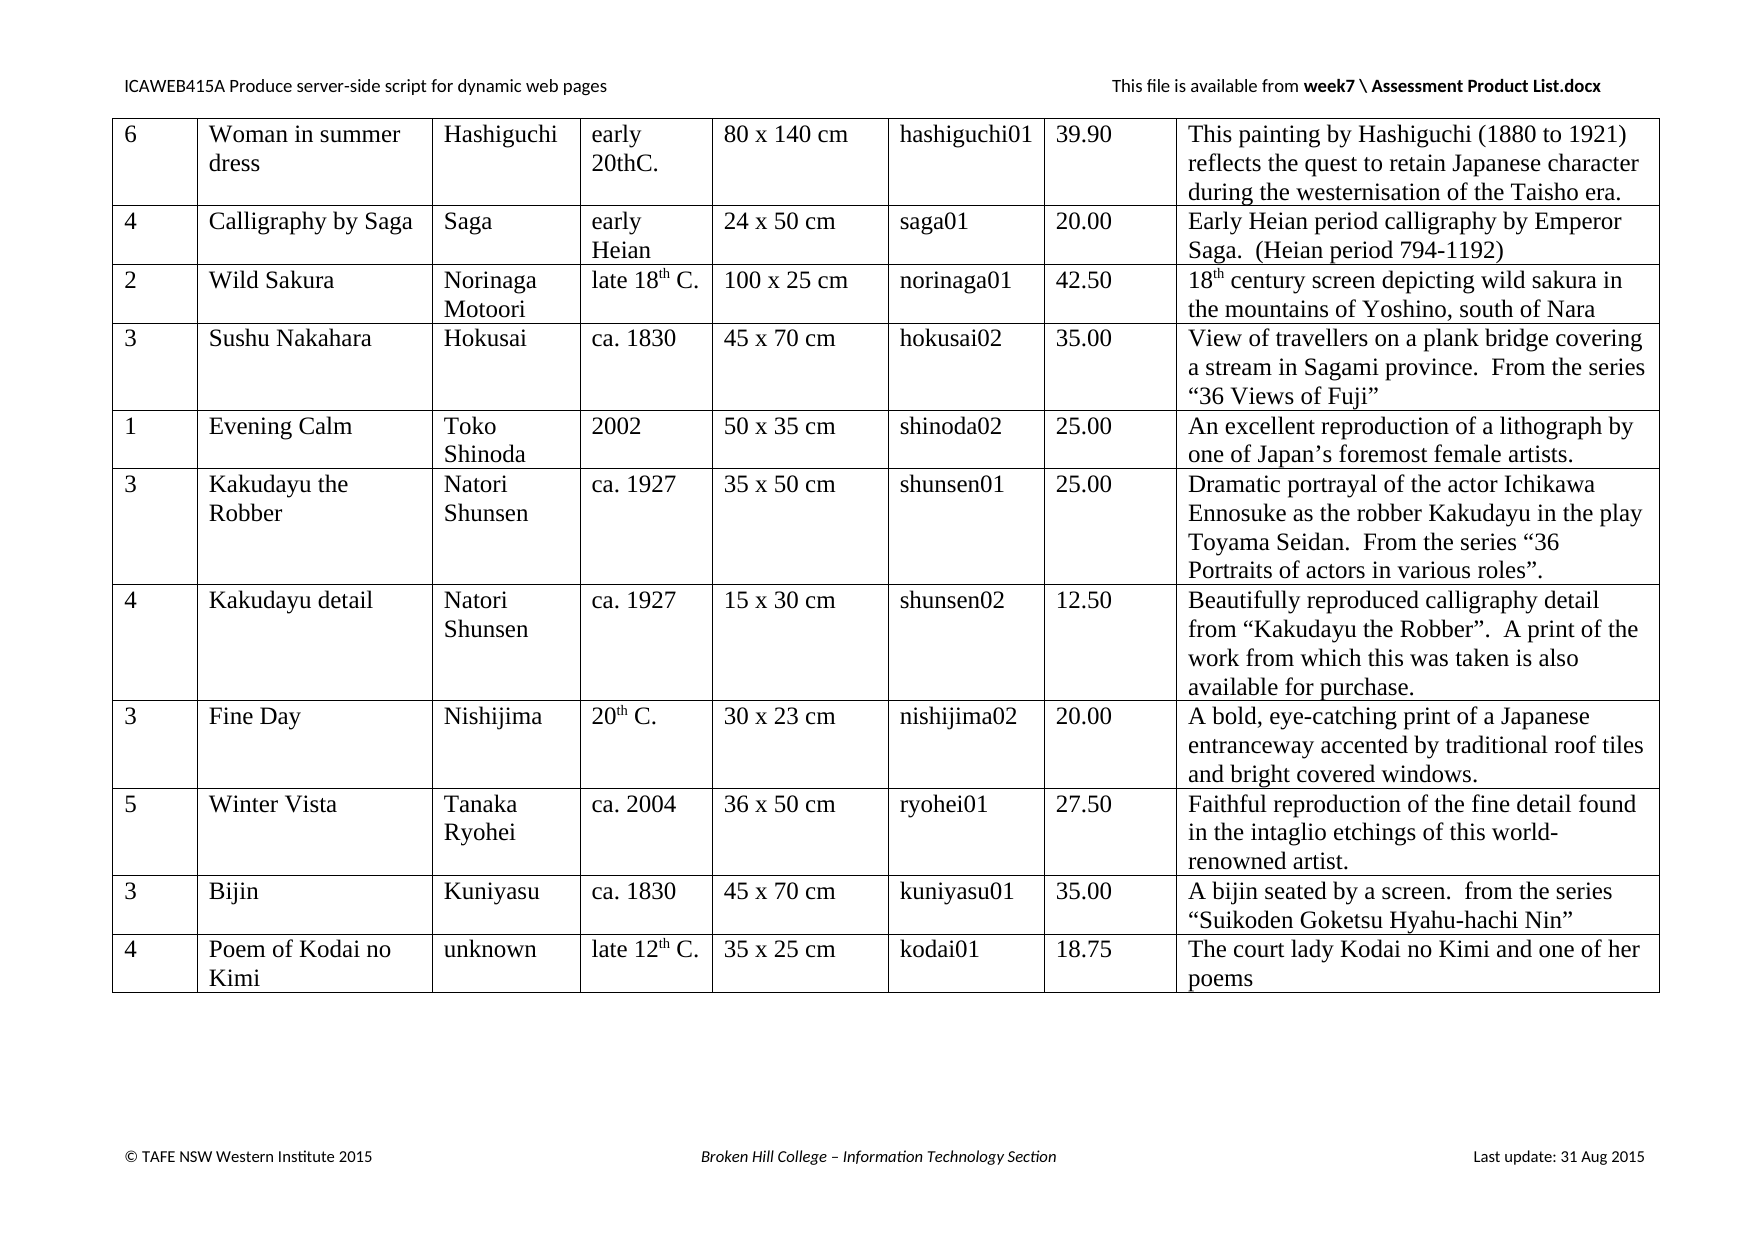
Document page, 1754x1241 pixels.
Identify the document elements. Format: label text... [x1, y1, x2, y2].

table_cell ryohei01 [889, 789, 1044, 875]
table_cell Norinaga Motoori [433, 265, 580, 322]
table_cell early 20thC. [581, 119, 712, 205]
table_cell 20.00 [1045, 206, 1176, 264]
table_cell shunsen02 [889, 585, 1044, 700]
table_cell Woman in summer dress [198, 119, 432, 205]
table_cell kodai01 [889, 935, 1044, 992]
table_cell 100 x 25 cm [713, 265, 888, 322]
table_cell Poem of Kodai no Kimi [198, 935, 432, 992]
table_cell 12.50 [1045, 585, 1176, 700]
table_cell 18th century screen depicting wild sakura in the mountains of Yoshino, south of [1177, 265, 1659, 322]
table_cell 4 [113, 585, 197, 700]
table_cell Hokusai [433, 324, 580, 410]
table_cell 24 x 50 cm [713, 206, 888, 264]
table_cell 20.00 [1045, 701, 1176, 788]
table_cell 4 [113, 935, 197, 992]
table_cell 50 x 35 cm [713, 411, 888, 468]
table_cell An excellent reproduction of a lithograph by one of ’s foremost female artists. [1177, 411, 1659, 468]
table_cell Calligraphy by Saga [198, 206, 432, 264]
table_cell Evening Calm [198, 411, 432, 468]
table_cell 1 [113, 411, 197, 468]
table_cell 42.50 [1045, 265, 1176, 322]
table_cell norinaga01 [889, 265, 1044, 322]
table_cell 45 x 70 cm [713, 324, 888, 410]
table_cell 35.00 [1045, 876, 1176, 933]
table_cell Kuniyasu [433, 876, 580, 933]
table_cell 3 [113, 701, 197, 788]
table_cell shinoda02 [889, 411, 1044, 468]
table_cell 35.00 [1045, 324, 1176, 410]
table_cell A bold, eye-catching print of a Japanese entranceway accented by traditional roof tiles and bright covered windows. [1177, 701, 1659, 788]
table_cell Toko Shinoda [433, 411, 580, 468]
table_cell Nishijima [433, 701, 580, 788]
table_cell 30 x 23 cm [713, 701, 888, 788]
table_cell Beautifully reproduced calligraphy detail from “Kakudayu the Robber”. A print of the work from which this was taken is also available for purchase. [1177, 585, 1659, 700]
table_cell A bijin seated by a screen. from the series “Suikoden Goketsu Hyahu-hachi Nin” [1177, 876, 1659, 933]
table_cell Faithful reproduction of the fine detail found in the intaglio etchings of this world-renowned artist. [1177, 789, 1659, 875]
table_cell Winter Vista [198, 789, 432, 875]
table_cell 2002 [581, 411, 712, 468]
table_cell 36 x 50 cm [713, 789, 888, 875]
table_cell 3 [113, 469, 197, 584]
table_cell 18.75 [1045, 935, 1176, 992]
table_cell 80 x 140 cm [713, 119, 888, 205]
table_cell saga01 [889, 206, 1044, 264]
table_cell 15 x 30 cm [713, 585, 888, 700]
table_cell Natori Shunsen [433, 469, 580, 584]
table_cell nishijima02 [889, 701, 1044, 788]
table_cell This painting by Hashiguchi (1880 to 1921) reflects the quest to retain Japanese character during the westernisation of the Taisho era. [1177, 119, 1659, 205]
table_cell Fine Day [198, 701, 432, 788]
table_cell Early Heian period calligraphy by Emperor Saga. (Heian period 794-1192) [1177, 206, 1659, 264]
table_cell Tanaka Ryohei [433, 789, 580, 875]
table_cell 4 [113, 206, 197, 264]
table_cell Natori Shunsen [433, 585, 580, 700]
table_cell hokusai02 [889, 324, 1044, 410]
table_cell Kakudayu detail [198, 585, 432, 700]
table_cell 39.90 [1045, 119, 1176, 205]
table_cell 35 x 50 cm [713, 469, 888, 584]
table_cell 5 [113, 789, 197, 875]
table_cell ca. 1927 [581, 585, 712, 700]
table_cell 27.50 [1045, 789, 1176, 875]
table_cell late 12th C. [581, 935, 712, 992]
table_cell Hashiguchi [433, 119, 580, 205]
table_cell unknown [433, 935, 580, 992]
table_cell 3 [113, 324, 197, 410]
table_cell Bijin [198, 876, 432, 933]
table_cell hashiguchi01 [889, 119, 1044, 205]
table_cell 20th C. [581, 701, 712, 788]
table_cell Wild Sakura [198, 265, 432, 322]
table_cell early Heian [581, 206, 712, 264]
table_cell 2 [113, 265, 197, 322]
table_cell 3 [113, 876, 197, 933]
table_cell 25.00 [1045, 411, 1176, 468]
table_cell Kakudayu the Robber [198, 469, 432, 584]
table_cell 35 x 25 cm [713, 935, 888, 992]
table_cell kuniyasu01 [889, 876, 1044, 933]
table_cell shunsen01 [889, 469, 1044, 584]
table_cell 25.00 [1045, 469, 1176, 584]
table_cell View of travellers on a plank bridge covering a stream in Sagami province. From the series “36 Views of Fuji” [1177, 324, 1659, 410]
table_cell 45 x 70 cm [713, 876, 888, 933]
table_cell ca. 1927 [581, 469, 712, 584]
table_cell Saga [433, 206, 580, 264]
table_cell 6 [113, 119, 197, 205]
table_cell late 18th C. [581, 265, 712, 322]
table_cell Dramatic portrayal of the actor Ichikawa Ennosuke as the robber Kakudayu in the play Toyama Seidan. From the series “36 Portraits of actors in various roles”. [1177, 469, 1659, 584]
table_cell Sushu Nakahara [198, 324, 432, 410]
table_cell ca. 1830 [581, 324, 712, 410]
table_cell ca. 1830 [581, 876, 712, 933]
table_cell ca. 2004 [581, 789, 712, 875]
table_cell The court lady Kodai no Kimi and one of her poems [1177, 935, 1659, 992]
